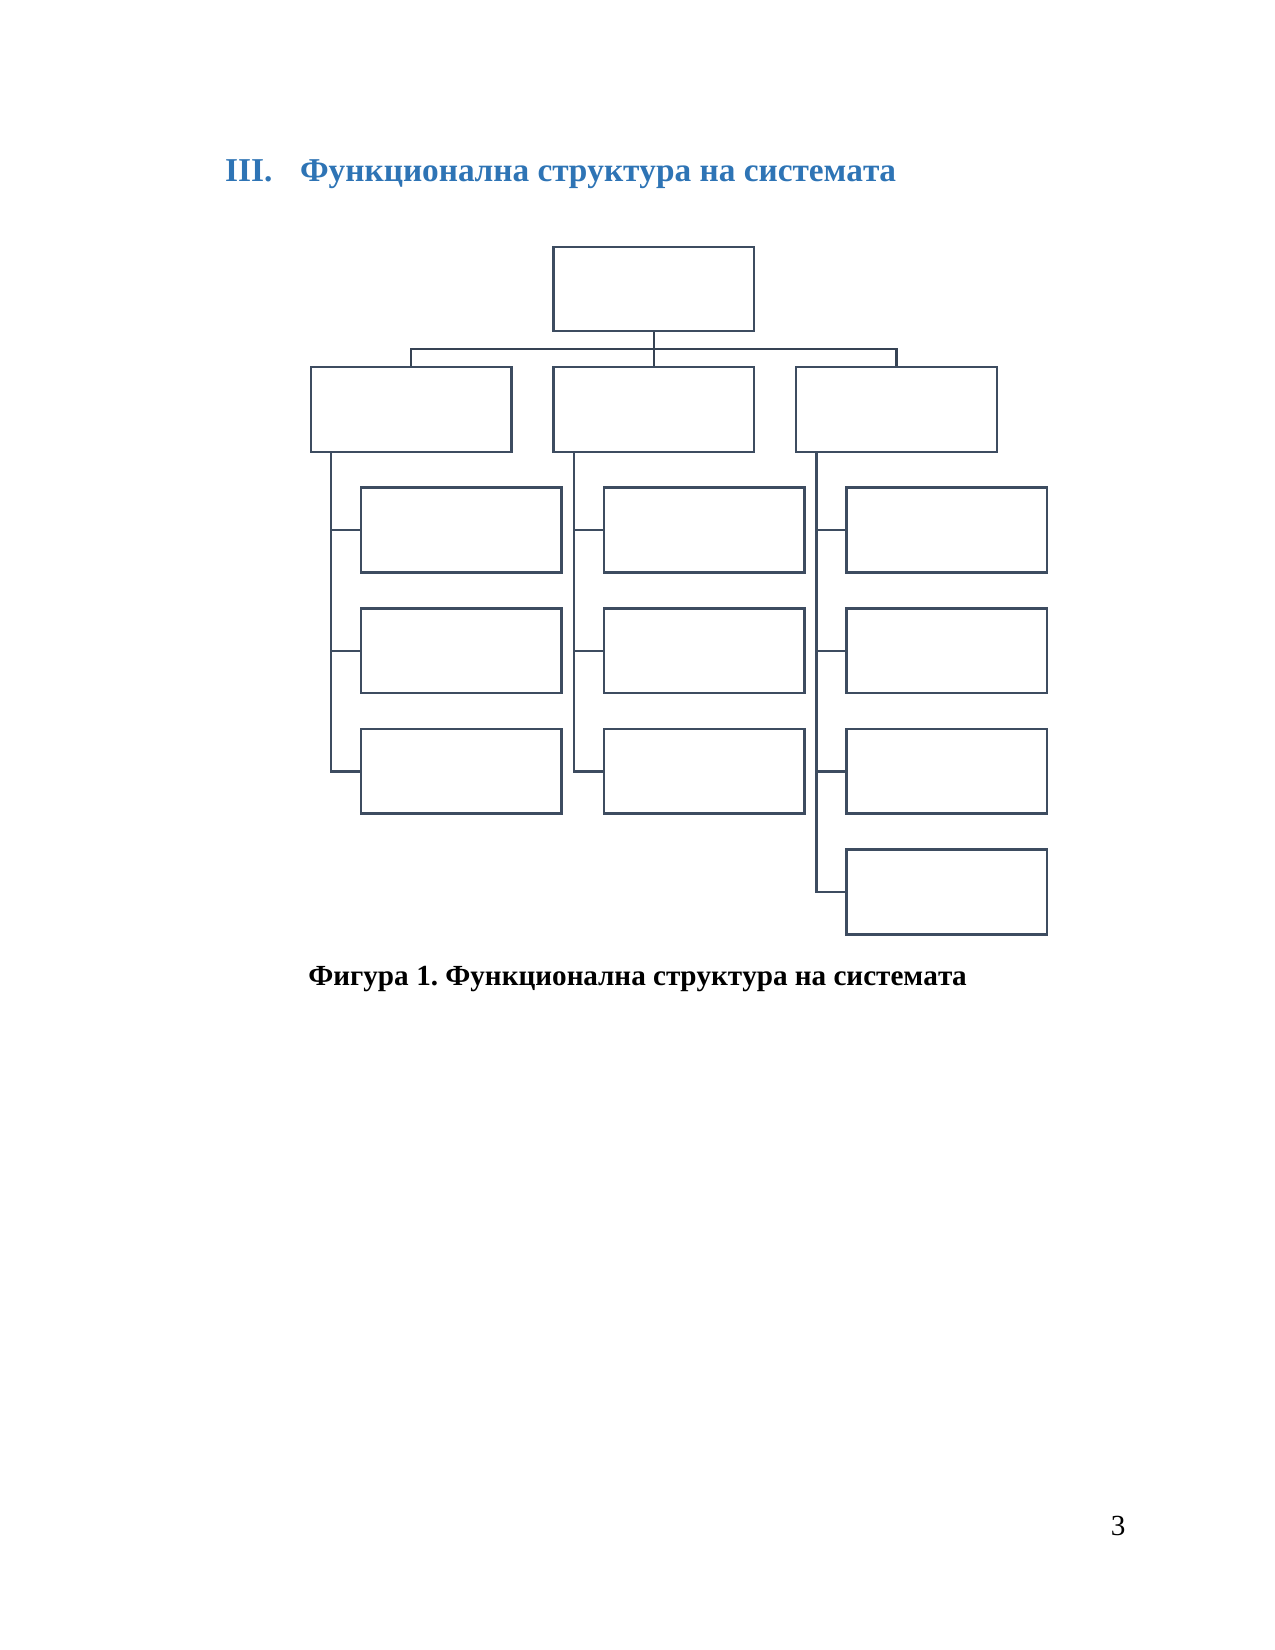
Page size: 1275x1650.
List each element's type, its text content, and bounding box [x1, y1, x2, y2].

text Фигура 1. Функционална структура на системата [150, 958, 1125, 992]
subtitle Функционална структура на системата [225, 150, 1125, 188]
